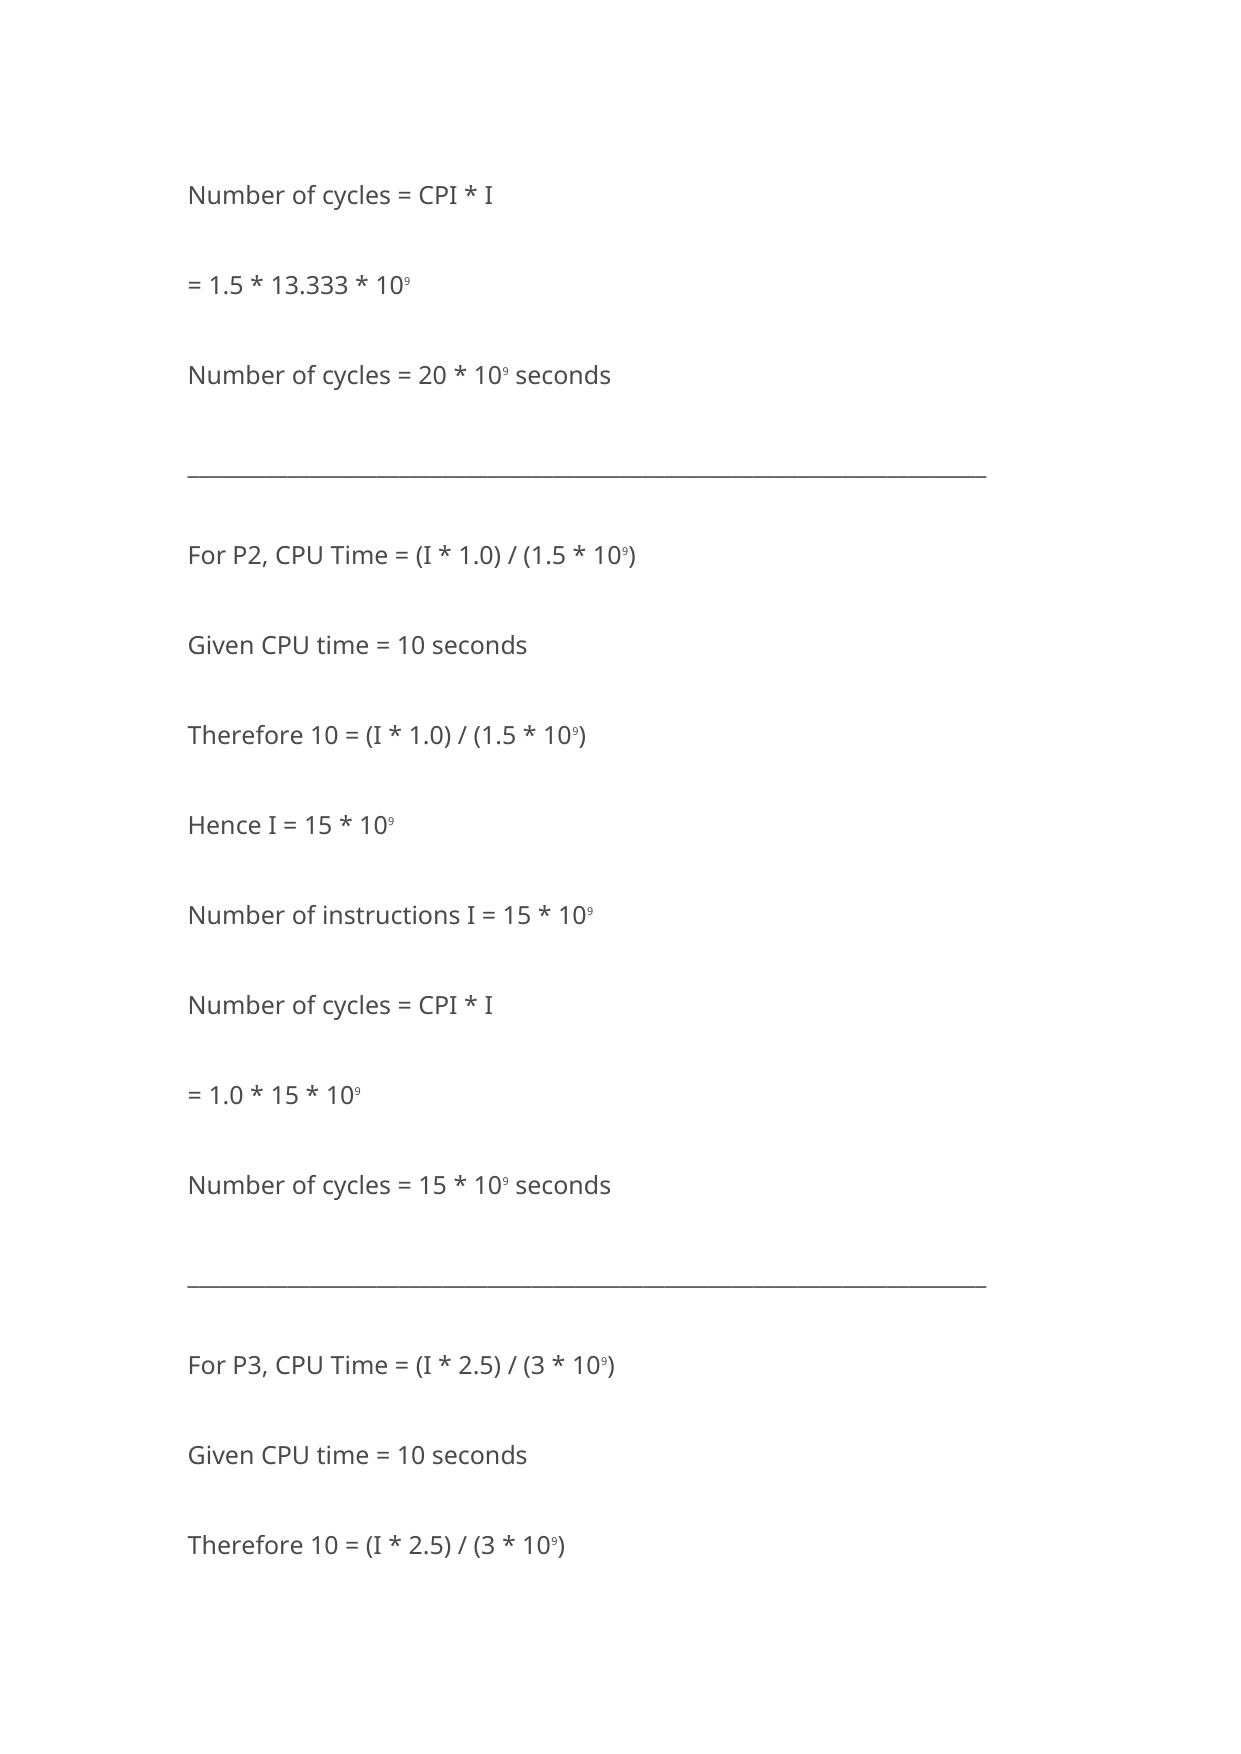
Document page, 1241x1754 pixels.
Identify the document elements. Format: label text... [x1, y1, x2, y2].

text Therefore 10 = (I * 2.5) / (3 * 109) [187, 1512, 1053, 1577]
text Number of cycles = CPI * I [187, 972, 1053, 1037]
text Hence I = 15 * 109 [187, 792, 1053, 857]
text For P3, CPU Time = (I * 2.5) / (3 * 109) [187, 1332, 1053, 1397]
text Number of cycles = CPI * I [187, 162, 1053, 227]
text Number of cycles = 20 * 109 seconds [187, 342, 1053, 407]
text Therefore 10 = (I * 1.0) / (1.5 * 109) [187, 702, 1053, 767]
text Number of cycles = 15 * 109 seconds [187, 1152, 1053, 1217]
text = 1.0 * 15 * 109 [187, 1062, 1053, 1127]
text Given CPU time = 10 seconds [187, 612, 1053, 677]
text Number of instructions I = 15 * 109 [187, 882, 1053, 947]
text = 1.5 * 13.333 * 109 [187, 252, 1053, 317]
text ________________________________________________________________________ [187, 1242, 1053, 1307]
text Given CPU time = 10 seconds [187, 1422, 1053, 1487]
text For P2, CPU Time = (I * 1.0) / (1.5 * 109) [187, 522, 1053, 587]
text ________________________________________________________________________ [187, 432, 1053, 497]
